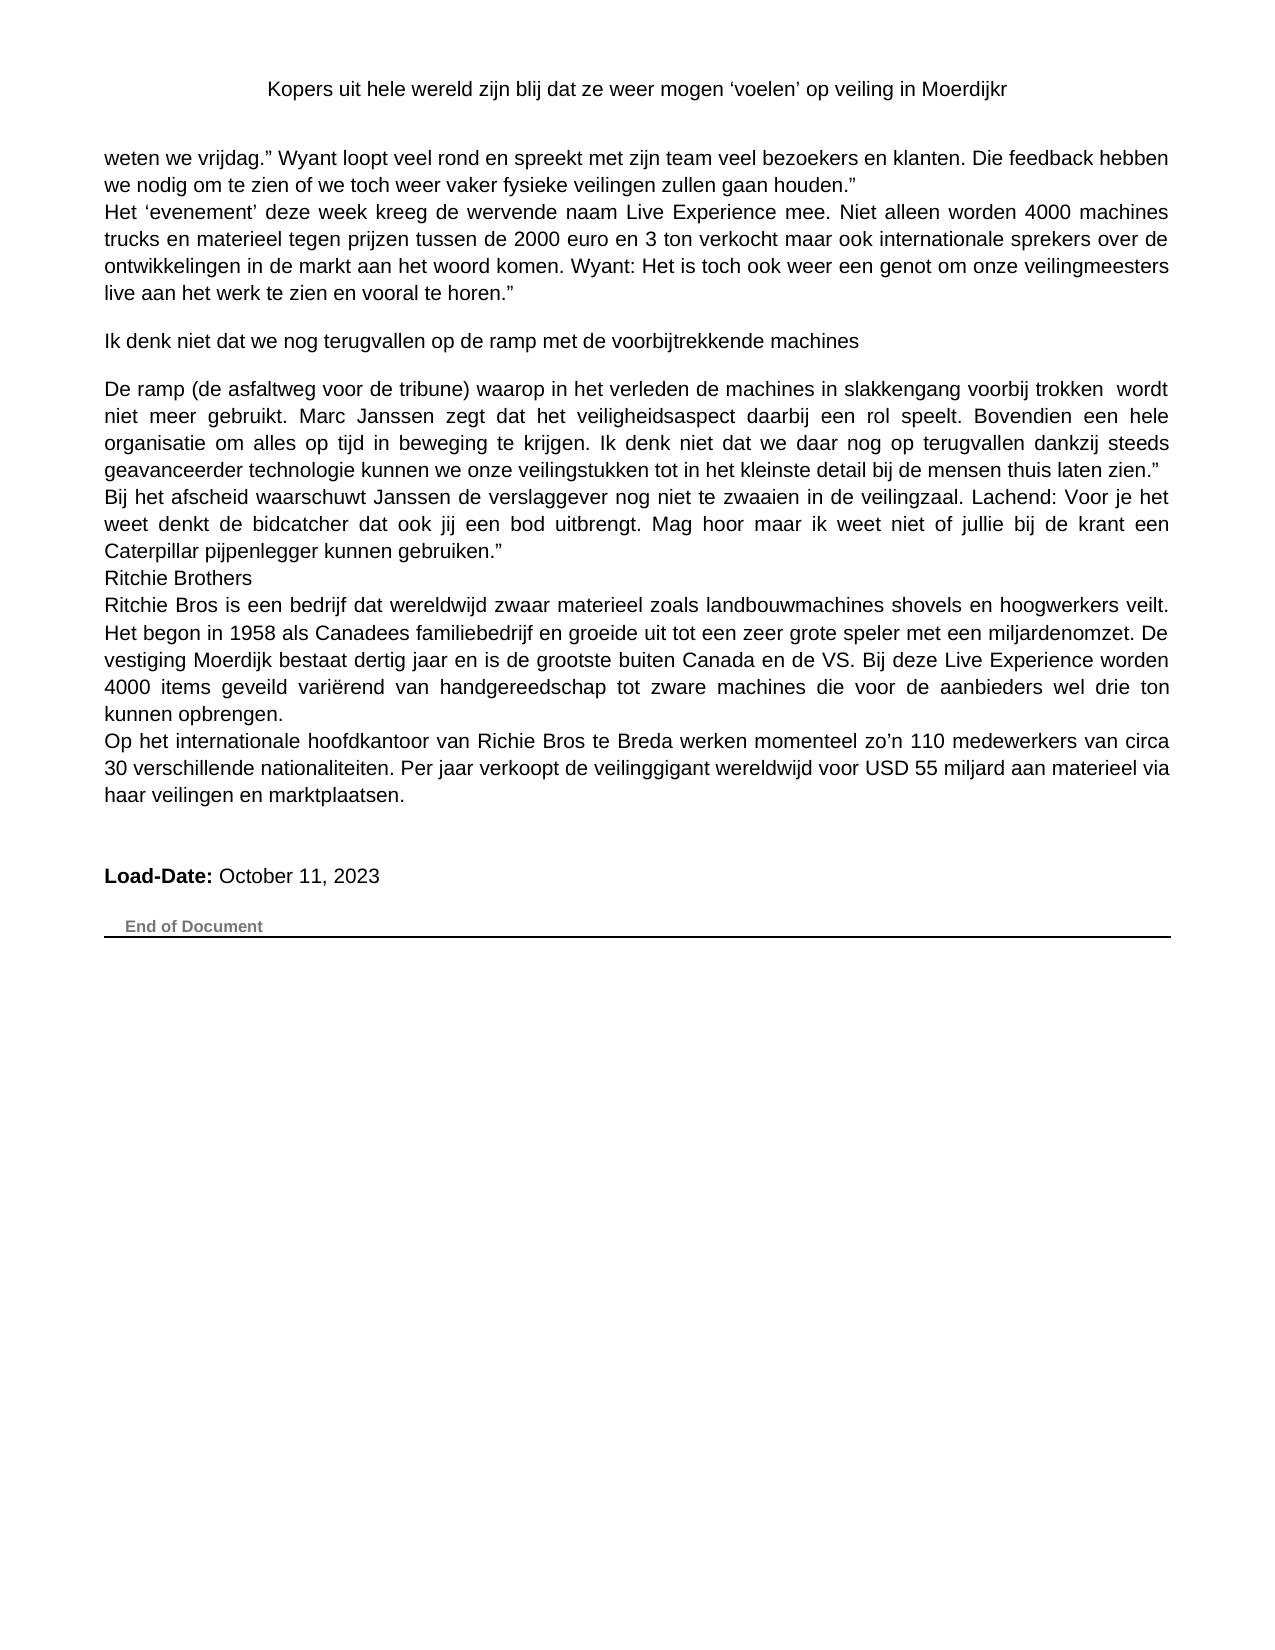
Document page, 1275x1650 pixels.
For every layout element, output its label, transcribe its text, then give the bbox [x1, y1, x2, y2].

text End of Document [125, 916, 1171, 936]
text Op het internationale hoofdkantoor van Richie Bros te Breda werken momenteel zo’n 110 medewerkers van circa 30 verschillende nationaliteiten. Per jaar verkoopt de veilinggigant wereldwijd voor USD 55 miljard aan materieel via haar veilingen en marktplaatsen. [104, 726, 1171, 807]
text Ritchie Bros is een bedrijf dat wereldwijd zwaar materieel zoals landbouwmachines shovels en hoogwerkers veilt. Het begon in 1958 als Canadees familiebedrijf en groeide uit tot een zeer grote speler met een miljardenomzet. De vestiging Moerdijk bestaat dertig jaar en is de grootste buiten Canada en de VS. Bij deze Live Experience worden 4000 items geveild variërend van handgereedschap tot zware machines die voor de aanbieders wel drie ton kunnen opbrengen. [104, 590, 1171, 726]
text Het ‘evenement’ deze week kreeg de wervende naam Live Experience mee. Niet alleen worden 4000 machines trucks en materieel tegen prijzen tussen de 2000 euro en 3 ton verkocht maar ook internationale sprekers over de ontwikkelingen in de markt aan het woord komen. Wyant: Het is toch ook weer een genot om onze veilingmeesters live aan het werk te zien en vooral te horen.” [104, 196, 1171, 305]
text Bij het afscheid waarschuwt Janssen de verslaggever nog niet te zwaaien in de veilingzaal. Lachend: Voor je het weet denkt de bidcatcher dat ook jij een bod uitbrengt. Mag hoor maar ik weet niet of jullie bij de krant een Caterpillar pijpenlegger kunnen gebruiken.” [104, 482, 1171, 563]
text Load-Date: October 11, 2023 [104, 832, 1171, 888]
text Ritchie Brothers [104, 563, 1171, 590]
text Ik denk niet dat we nog terugvallen op de ramp met de voorbijtrekkende machines [104, 326, 1171, 353]
text De ramp (de asfaltweg voor de tribune) waarop in het verleden de machines in slakkengang voorbij trokken wordt niet meer gebruikt. Marc Janssen zegt dat het veiligheidsaspect daarbij een rol speelt. Bovendien een hele organisatie om alles op tijd in beweging te krijgen. Ik denk niet dat we daar nog op terugvallen dankzij steeds geavanceerder technologie kunnen we onze veilingstukken tot in het kleinste detail bij de mensen thuis laten zien.” [104, 373, 1171, 482]
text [104, 142, 1171, 196]
